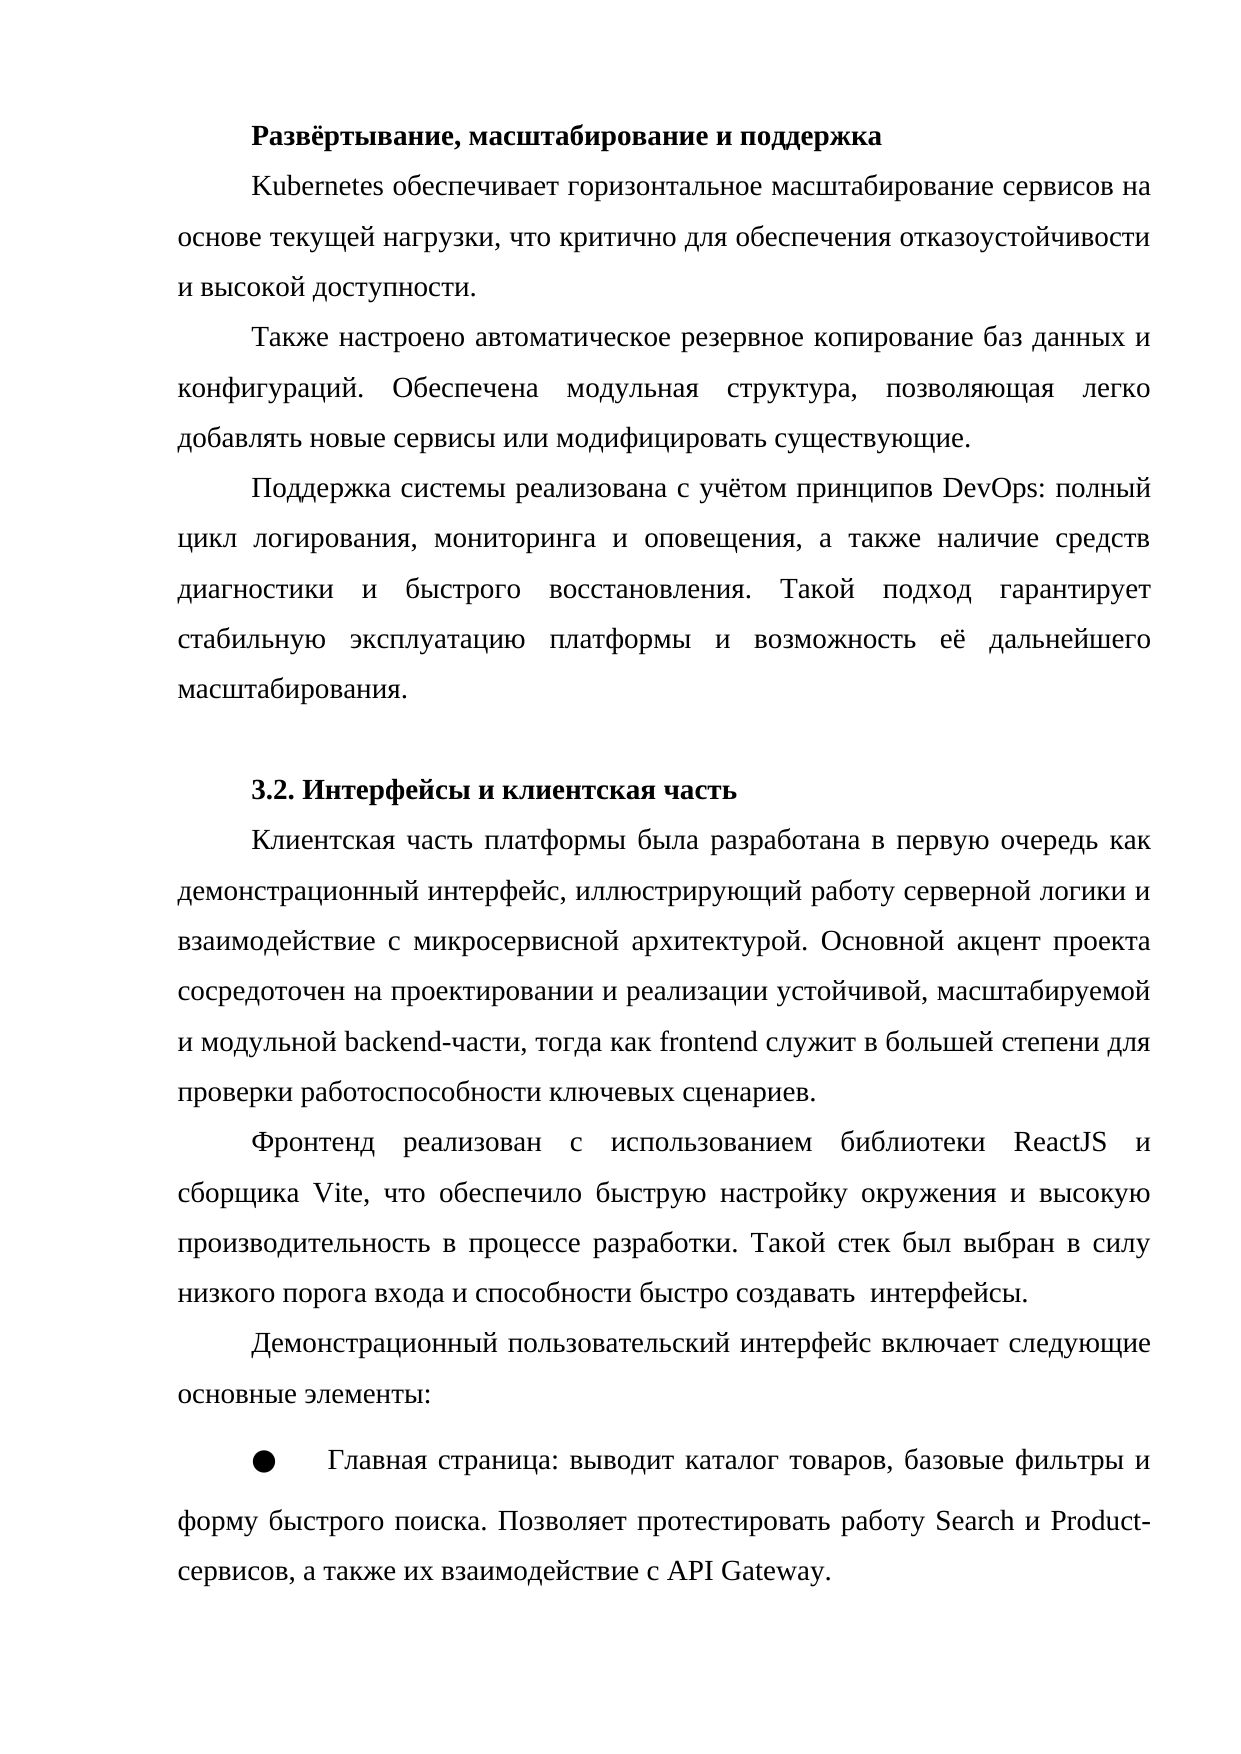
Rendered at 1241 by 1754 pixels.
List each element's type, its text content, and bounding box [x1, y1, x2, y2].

text Поддержка системы реализована с учётом принципов DevOps: полный цикл логирования, мониторинга и оповещения, а также наличие средств диагностики и быстрого восстановления. Такой подход гарантирует стабильную эксплуатацию платформы и возможность её дальнейшего масштабирования. [177, 470, 1152, 705]
text Демонстрационный пользовательский интерфейс включает следующие основные элементы: [177, 1326, 1152, 1409]
text Также настроено автоматическое резервное копирование баз данных и конфигураций. Обеспечена модульная структура, позволяющая легко добавлять новые сервисы или модифицировать существующие. [177, 319, 1152, 453]
text Развёртывание, масштабирование и поддержка [177, 118, 1152, 152]
list Главная страница: выводит каталог товаров, базовые фильтры и форму быстрого поиска. Позволяет протестировать работу Search и Product-сервисов, а также их взаимодействие с API Gateway. [177, 1426, 1152, 1587]
text Kubernetes обеспечивает горизонтальное масштабирование сервисов на основе текущей нагрузки, что критично для обеспечения отказоустойчивости и высокой доступности. [177, 168, 1152, 303]
text 3.2. Интерфейсы и клиентская часть [177, 772, 1152, 806]
text Фронтенд реализован с использованием библиотеки ReactJS и сборщика Vite, что обеспечило быструю настройку окружения и высокую производительность в процессе разработки. Такой стек был выбран в силу низкого порога входа и способности быстро создавать интерфейсы. [177, 1124, 1152, 1309]
text Клиентская часть платформы была разработана в первую очередь как демонстрационный интерфейс, иллюстрирующий работу серверной логики и взаимодействие с микросервисной архитектурой. Основной акцент проекта сосредоточен на проектировании и реализации устойчивой, масштабируемой и модульной backend-части, тогда как frontend служит в большей степени для проверки работоспособности ключевых сценариев. [177, 822, 1152, 1108]
